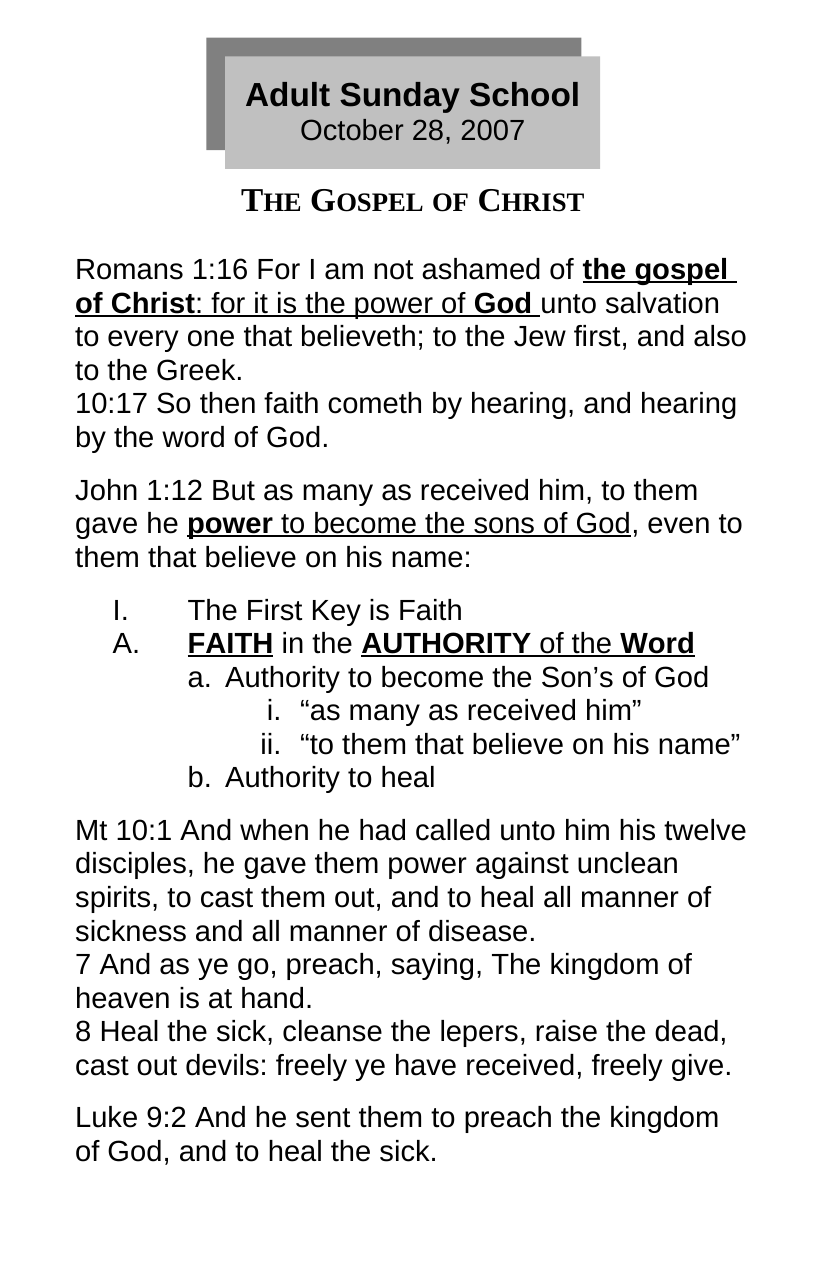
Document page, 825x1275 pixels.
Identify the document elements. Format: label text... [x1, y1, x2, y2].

title Adult Sunday School [75, 75, 750, 113]
subtitle “to them that believe on his name” [281, 727, 750, 760]
subtitle “as many as received him” [281, 693, 750, 727]
subtitle Romans 1:16 For I am not ashamed of the gospel of Christ: for it is the power of God unto salvation to every one that believeth; to the Jew first, and also to the Greek. [75, 252, 750, 387]
subtitle Luke 9:2 And he sent them to preach the kingdom of God, and to heal the sick. [75, 1101, 750, 1168]
subtitle FAITH in the AUTHORITY of the Word [112, 626, 750, 660]
subtitle October 28, 2007 [75, 113, 750, 147]
subtitle Mt 10:1 And when he had called unto him his twelve disciples, he gave them power against unclean spirits, to cast them out, and to heal all manner of sickness and all manner of disease. [75, 813, 750, 947]
subtitle Authority to become the Son’s of God [187, 660, 750, 693]
subtitle The First Key is Faith [112, 593, 750, 626]
subtitle 7 And as ye go, preach, saying, The kingdom of heaven is at hand. [75, 947, 750, 1014]
subtitle 8 Heal the sick, cleanse the lepers, raise the dead, cast out devils: freely ye have received, freely give. [75, 1014, 750, 1081]
subtitle The Gospel of Christ [75, 181, 750, 219]
subtitle Authority to heal [187, 760, 750, 794]
subtitle John 1:12 But as many as received him, to them gave he power to become the sons of God, even to them that believe on his name: [75, 473, 750, 573]
subtitle 10:17 So then faith cometh by hearing, and hearing by the word of God. [75, 387, 750, 454]
